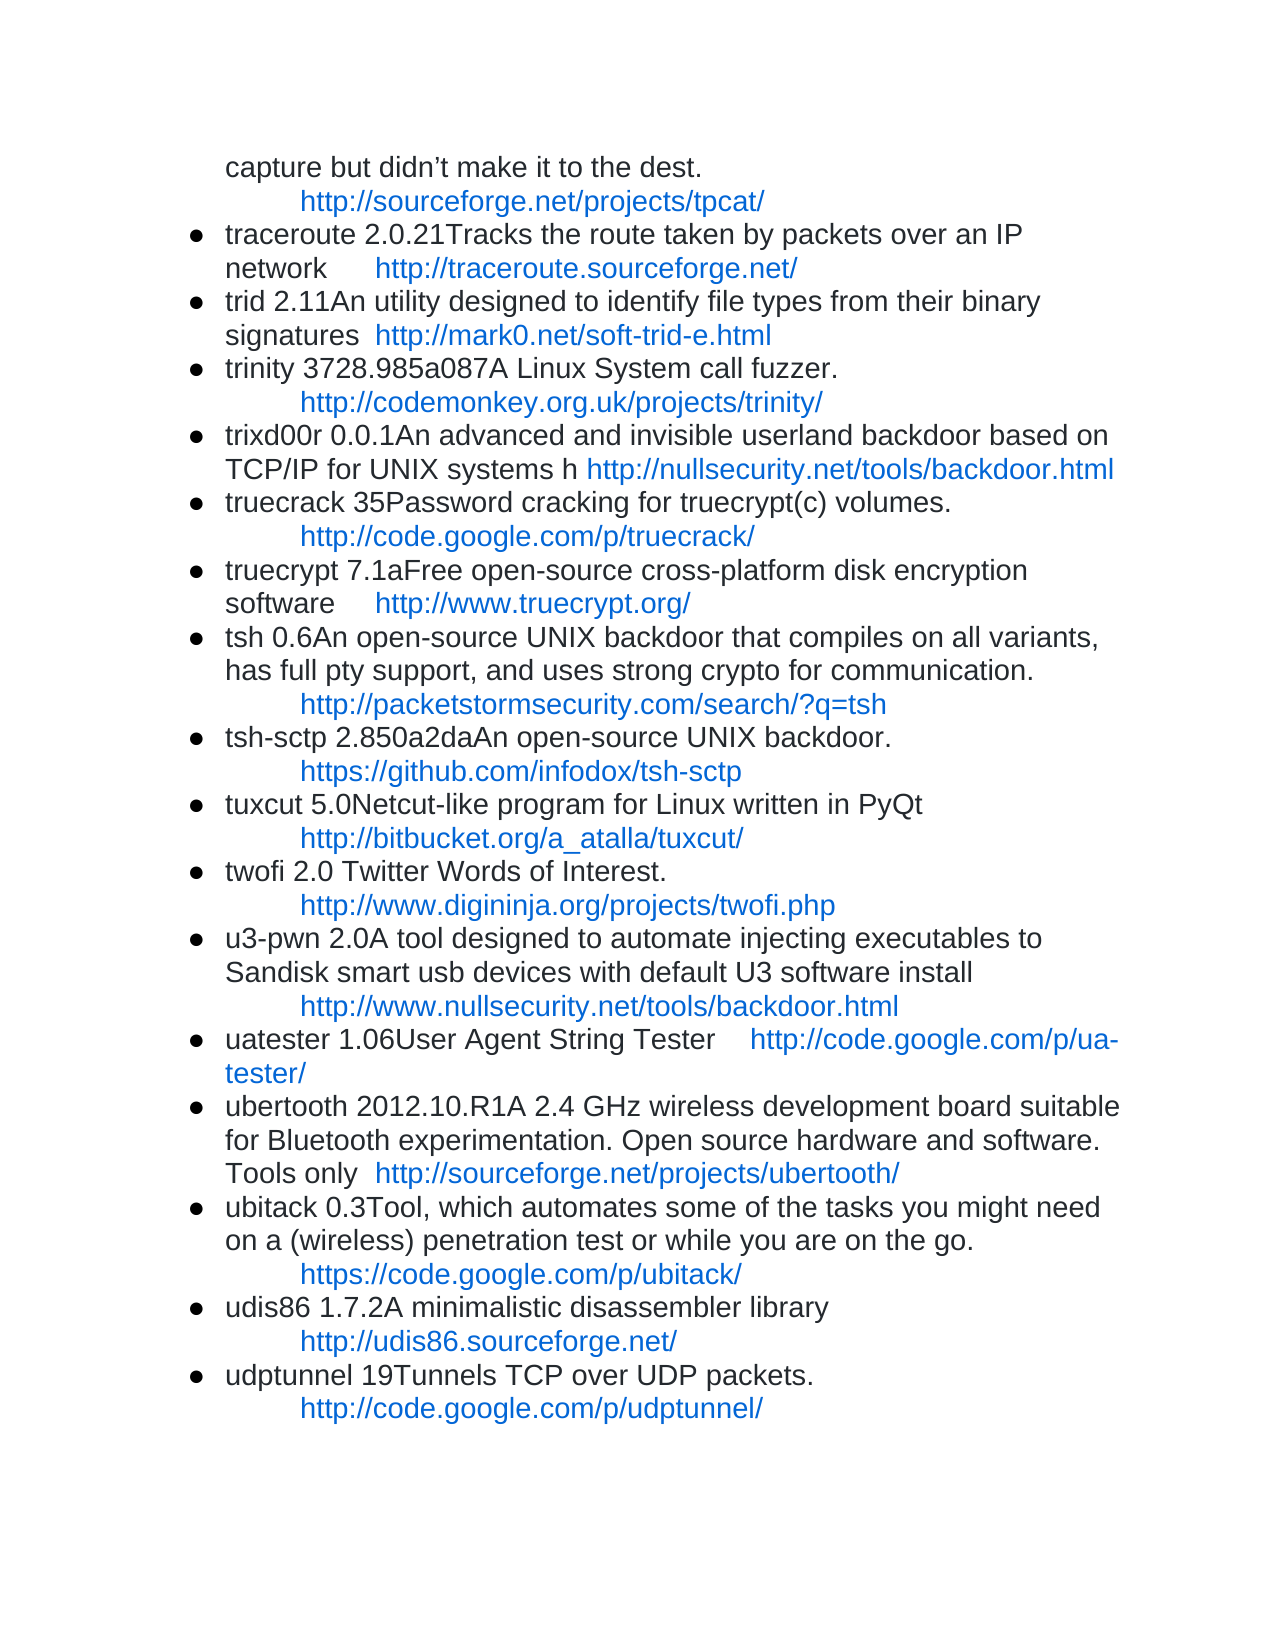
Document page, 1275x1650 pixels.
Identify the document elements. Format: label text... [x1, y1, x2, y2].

list truecrypt 7.1aFree open-source cross-platform disk encryption software http://www.truecrypt.org/ [187, 552, 1125, 619]
list udis86 1.7.2A minimalistic disassembler library http://udis86.sourceforge.net/ [187, 1290, 1125, 1357]
list uatester 1.06User Agent String Tester http://code.google.com/p/ua-tester/ [187, 1022, 1125, 1089]
list tsh 0.6An open-source UNIX backdoor that compiles on all variants, has full pty support, and uses strong crypto for communication. http://packetstormsecurity.com/search/?q=tsh [187, 619, 1125, 720]
list ubertooth 2012.10.R1A 2.4 GHz wireless development board suitable for Bluetooth experimentation. Open source hardware and software. Tools only http://sourceforge.net/projects/ubertooth/ [187, 1089, 1125, 1190]
list traceroute 2.0.21Tracks the route taken by packets over an IP network http://traceroute.sourceforge.net/ [187, 217, 1125, 284]
list trinity 3728.985a087A Linux System call fuzzer. http://codemonkey.org.uk/projects/trinity/ [187, 351, 1125, 418]
list trixd00r 0.0.1An advanced and invisible userland backdoor based on TCP/IP for UNIX systems h http://nullsecurity.net/tools/backdoor.html [187, 418, 1125, 485]
list tsh-sctp 2.850a2daAn open-source UNIX backdoor. https://github.com/infodox/tsh-sctp [187, 720, 1125, 787]
list udptunnel 19Tunnels TCP over UDP packets. http://code.google.com/p/udptunnel/ [187, 1357, 1125, 1424]
list truecrack 35Password cracking for truecrypt(c) volumes. http://code.google.com/p/truecrack/ [187, 485, 1125, 552]
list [187, 150, 1125, 217]
list u3-pwn 2.0A tool designed to automate injecting executables to Sandisk smart usb devices with default U3 software install http://www.nullsecurity.net/tools/backdoor.html [187, 921, 1125, 1022]
list ubitack 0.3Tool, which automates some of the tasks you might need on a (wireless) penetration test or while you are on the go. https://code.google.com/p/ubitack/ [187, 1190, 1125, 1290]
list trid 2.11An utility designed to identify file types from their binary signatures http://mark0.net/soft-trid-e.html [187, 284, 1125, 351]
list twofi 2.0 Twitter Words of Interest. http://www.digininja.org/projects/twofi.php [187, 854, 1125, 921]
list tuxcut 5.0Netcut-like program for Linux written in PyQt http://bitbucket.org/a_atalla/tuxcut/ [187, 787, 1125, 854]
